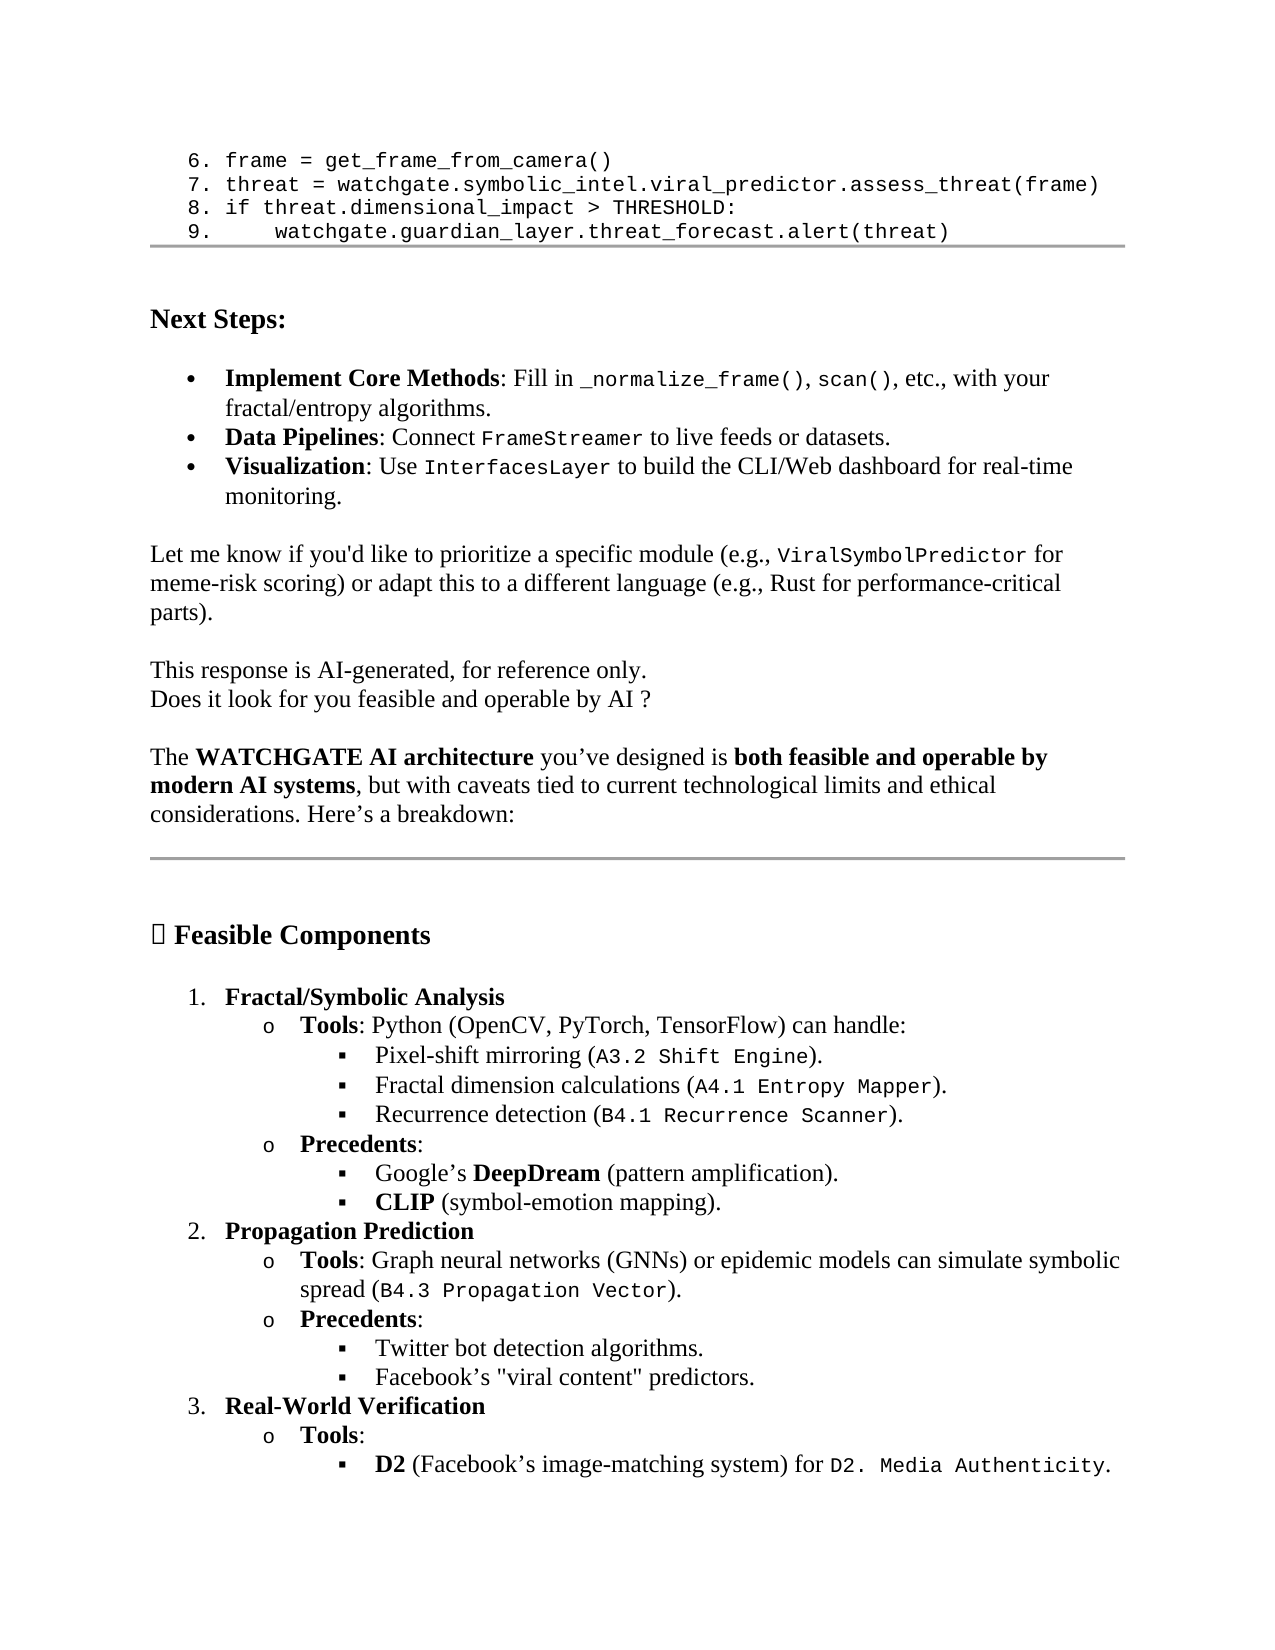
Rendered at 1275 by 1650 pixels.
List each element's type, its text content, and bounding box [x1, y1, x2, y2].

list if threat.dimensional_impact > THRESHOLD: [187, 197, 1125, 221]
list Fractal/Symbolic Analysis [187, 982, 1125, 1011]
list threat = watchgate.symbolic_intel.viral_predictor.assess_threat(frame) [187, 174, 1125, 197]
text ✅ Feasible Components [150, 914, 1125, 953]
list Fractal dimension calculations (A4.1 Entropy Mapper). [337, 1070, 1125, 1099]
list Recurrence detection (B4.1 Recurrence Scanner). [337, 1099, 1125, 1129]
list Tools: Python (OpenCV, PyTorch, TensorFlow) can handle: [262, 1011, 1125, 1040]
list Tools: [262, 1420, 1125, 1449]
list CLIP (symbol-emotion mapping). [337, 1187, 1125, 1216]
list Twitter bot detection algorithms. [337, 1333, 1125, 1362]
list Propagation Prediction [187, 1216, 1125, 1245]
list frame = get_frame_from_camera() [187, 150, 1125, 174]
list D2 (Facebook’s image-matching system) for D2. Media Authenticity. [337, 1449, 1125, 1479]
list Pixel-shift mirroring (A3.2 Shift Engine). [337, 1040, 1125, 1070]
text Next Steps: [150, 302, 1125, 334]
list Real-World Verification [187, 1391, 1125, 1420]
list Google’s DeepDream (pattern amplification). [337, 1158, 1125, 1187]
list Visualization: Use InterfacesLayer to build the CLI/Web dashboard for real-time monitoring. [187, 451, 1125, 509]
text Let me know if you'd like to prioritize a specific module (e.g., ViralSymbolPredictor for meme-risk scoring) or adapt this to a different language (e.g., Rust for performance-critical parts). [150, 539, 1125, 626]
list Facebook’s "viral content" predictors. [337, 1362, 1125, 1391]
list Precedents: [262, 1129, 1125, 1158]
list Implement Core Methods: Fill in _normalize_frame(), scan(), etc., with your fractal/entropy algorithms. [187, 363, 1125, 422]
list Data Pipelines: Connect FrameStreamer to live feeds or datasets. [187, 422, 1125, 451]
text The WATCHGATE AI architecture you’ve designed is both feasible and operable by modern AI systems, but with caveats tied to current technological limits and ethical considerations. Here’s a breakdown: [150, 742, 1125, 828]
text Does it look for you feasible and operable by AI ? [150, 684, 1125, 712]
list Tools: Graph neural networks (GNNs) or epidemic models can simulate symbolic spread (B4.3 Propagation Vector). [262, 1245, 1125, 1304]
list Precedents: [262, 1304, 1125, 1333]
text This response is AI-generated, for reference only. [150, 655, 1125, 684]
list watchgate.guardian_layer.threat_forecast.alert(threat) [187, 221, 1125, 244]
